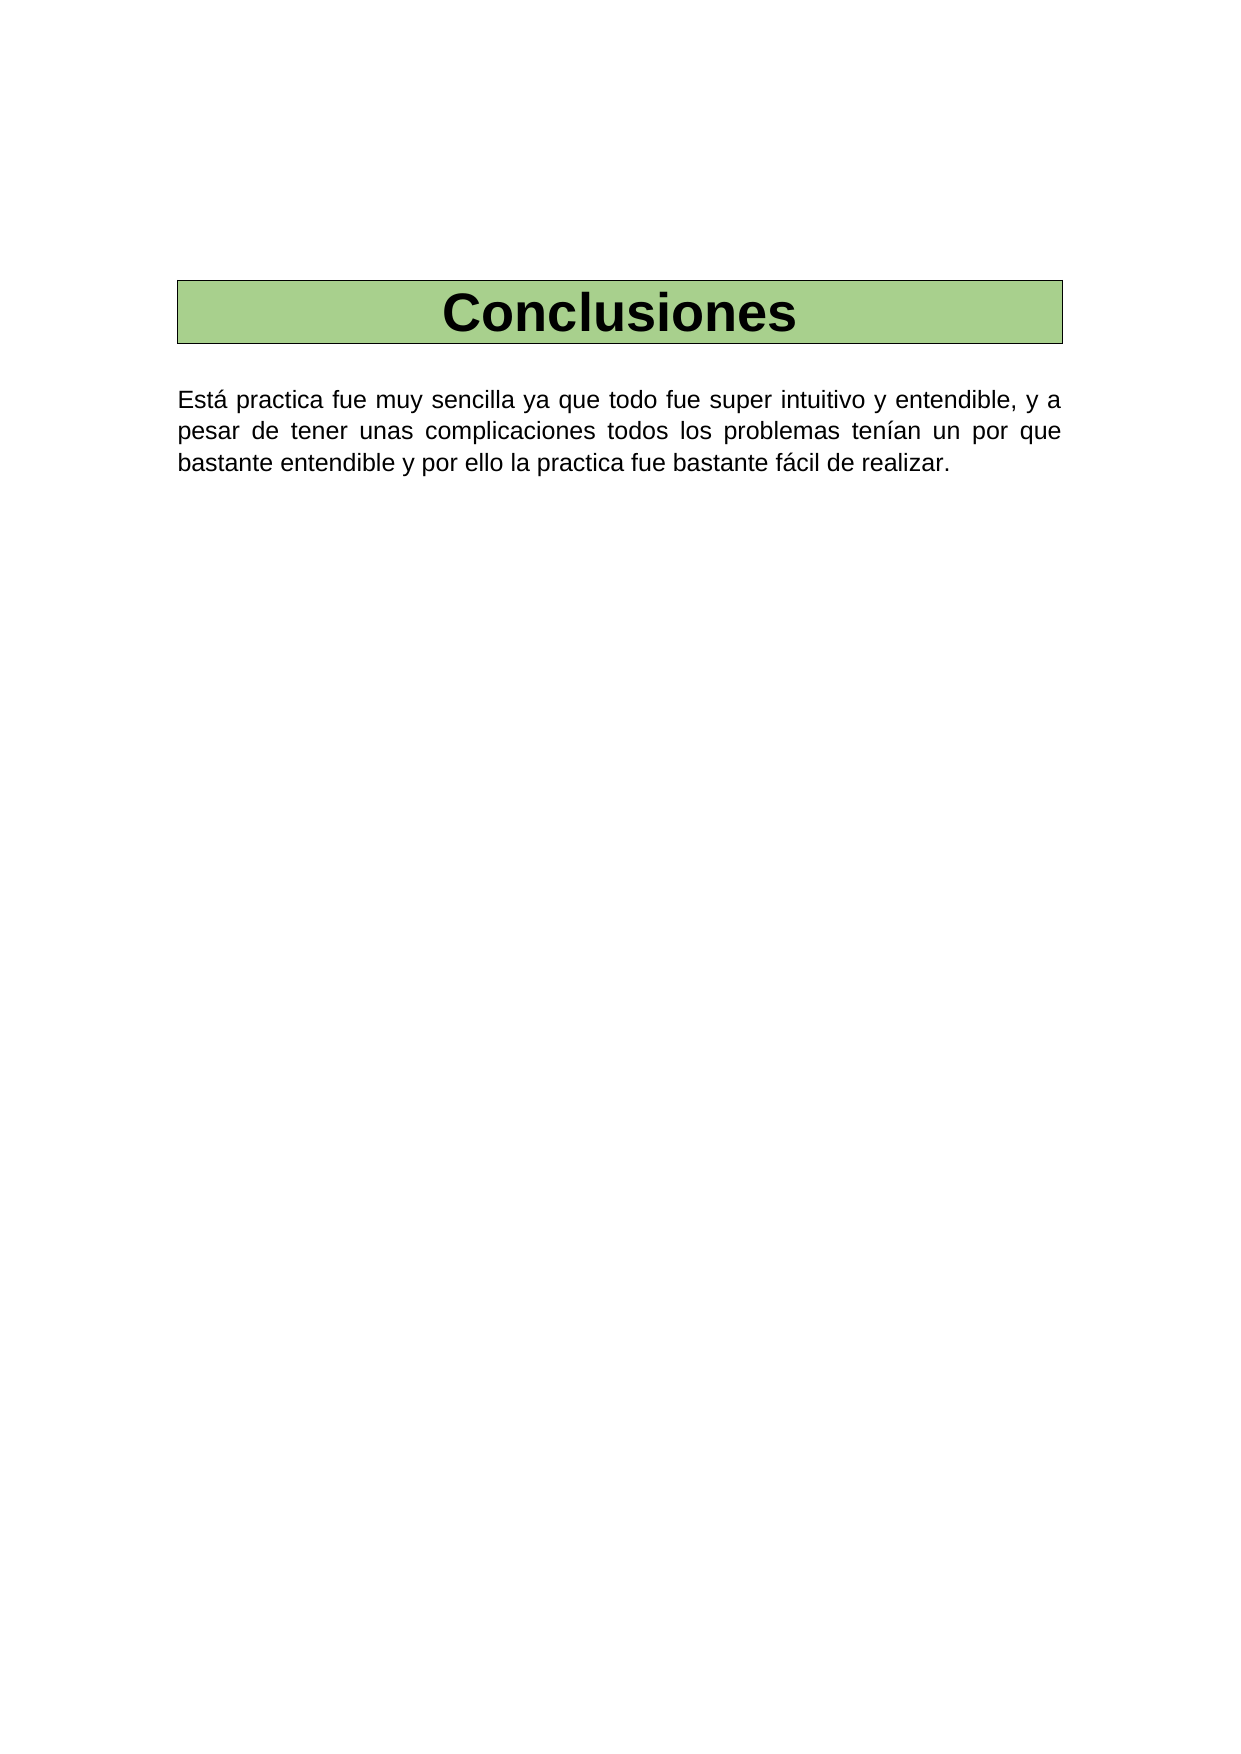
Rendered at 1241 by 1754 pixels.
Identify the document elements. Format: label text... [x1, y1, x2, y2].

table_header Conclusiones [178, 281, 1062, 343]
text Está practica fue muy sencilla ya que todo fue super intuitivo y entendible, y a pesar de tener unas complicaciones todos los problemas tenían un por que bastante entendible y por ello la practica fue bastante fácil de realizar. [177, 384, 1063, 476]
